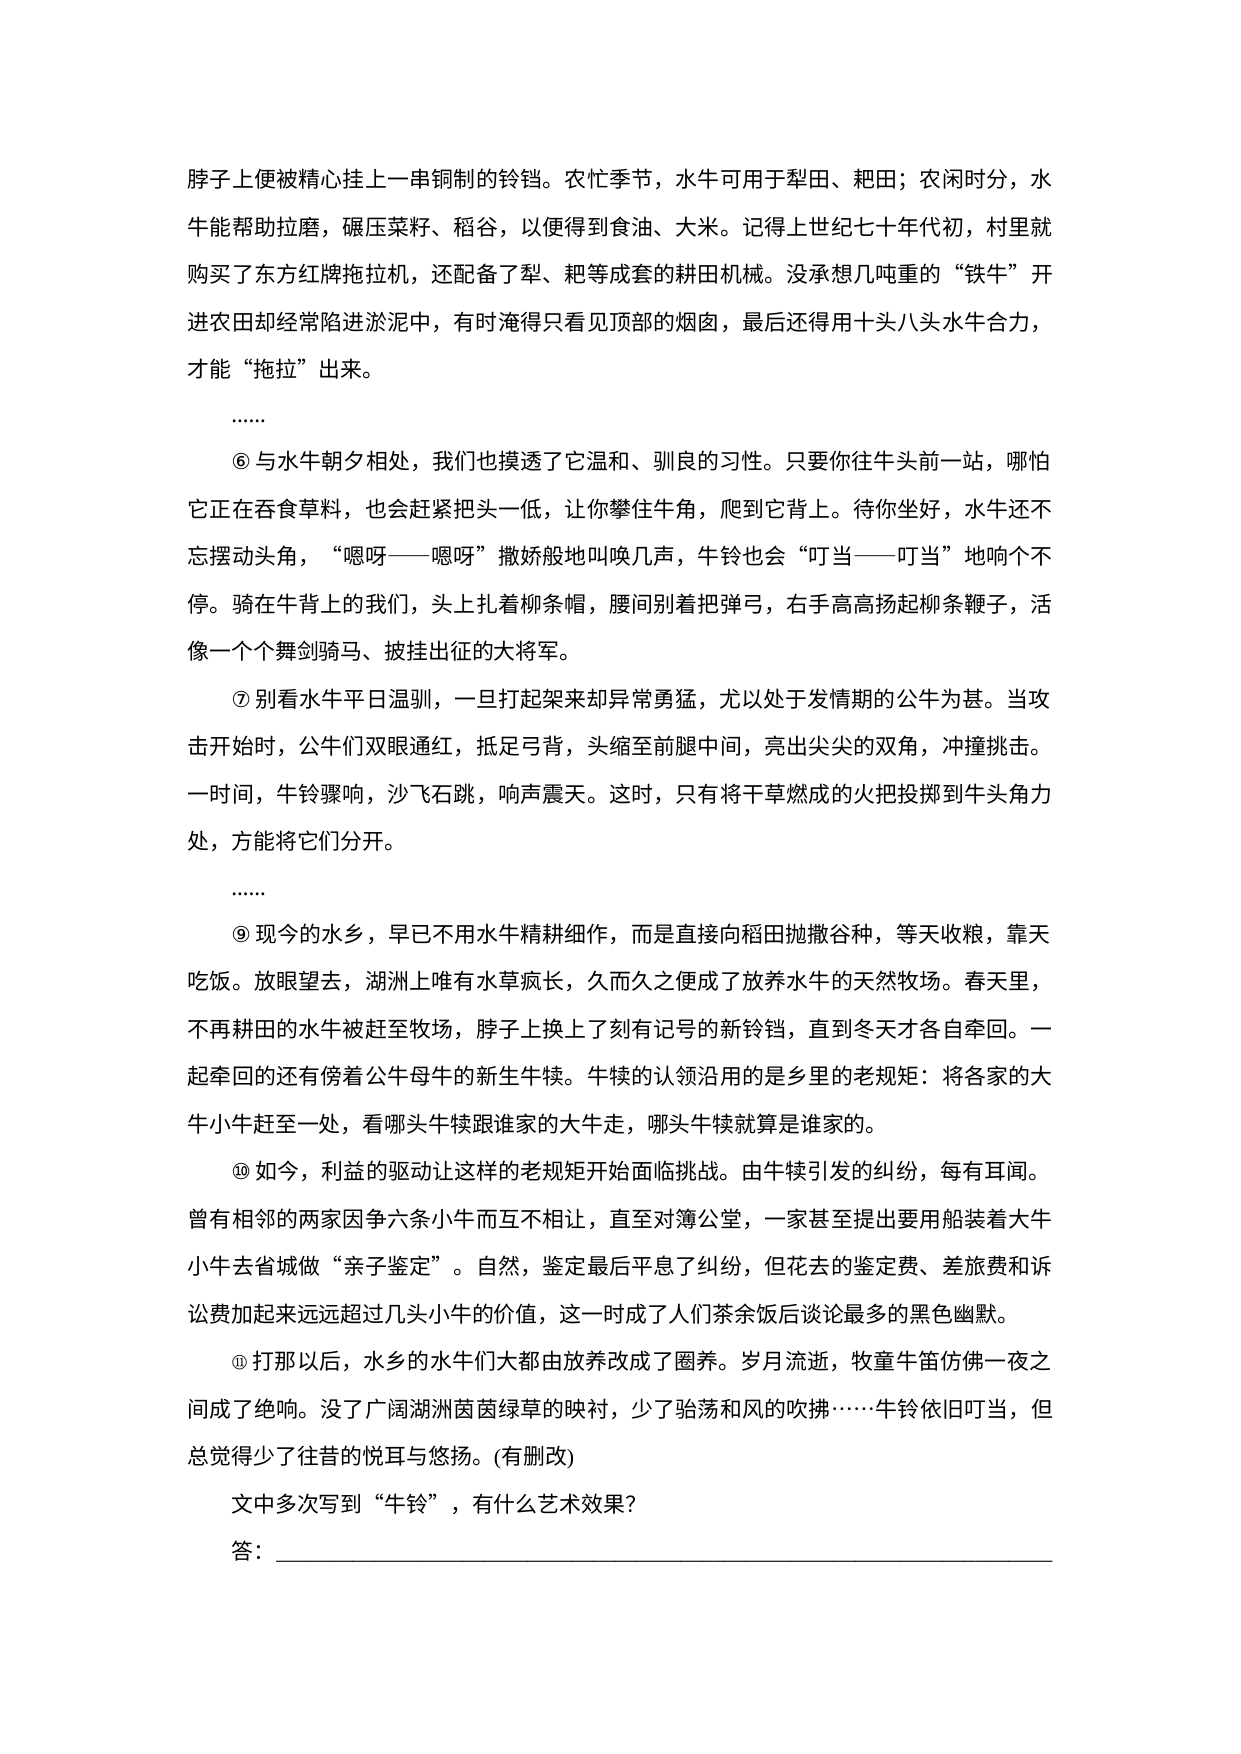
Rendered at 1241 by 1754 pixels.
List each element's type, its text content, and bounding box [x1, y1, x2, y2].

text ⑩如今，利益的驱动让这样的老规矩开始面临挑战。由牛犊引发的纠纷，每有耳闻。曾有相邻的两家因争六条小牛而互不相让，直至对簿公堂，一家甚至提出要用船装着大牛小牛去省城做“亲子鉴定”。自然，鉴定最后平息了纠纷，但花去的鉴定费、差旅费和诉讼费加起来远远超过几头小牛的价值，这一时成了人们茶余饭后谈论最多的黑色幽默。 [187, 1154, 1053, 1328]
text 文中多次写到“牛铃”，有什么艺术效果？ [187, 1487, 1053, 1518]
text …… [187, 399, 1053, 429]
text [187, 162, 1053, 384]
text ⑦别看水牛平日温驯，一旦打起架来却异常勇猛，尤以处于发情期的公牛为甚。当攻击开始时，公牛们双眼通红，抵足弓背，头缩至前腿中间，亮出尖尖的双角，冲撞挑击。一时间，牛铃骤响，沙飞石跳，响声震天。这时，只有将干草燃成的火把投掷到牛头角力处，方能将它们分开。 [187, 682, 1053, 856]
text …… [187, 872, 1053, 902]
text ⑥与水牛朝夕相处，我们也摸透了它温和、驯良的习性。只要你往牛头前一站，哪怕它正在吞食草料，也会赶紧把头一低，让你攀住牛角，爬到它背上。待你坐好，水牛还不忘摆动头角，“嗯呀——嗯呀”撒娇般地叫唤几声，牛铃也会“叮当——叮当”地响个不停。骑在牛背上的我们，头上扎着柳条帽，腰间别着把弹弓，右手高高扬起柳条鞭子，活像一个个舞剑骑马、披挂出征的大将军。 [187, 444, 1053, 666]
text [187, 1534, 1053, 1566]
text ⑪打那以后，水乡的水牛们大都由放养改成了圈养。岁月流逝，牧童牛笛仿佛一夜之间成了绝响。没了广阔湖洲茵茵绿草的映衬，少了骀荡和风的吹拂……牛铃依旧叮当，但总觉得少了往昔的悦耳与悠扬。(有删改) [187, 1344, 1053, 1471]
text ⑨现今的水乡，早已不用水牛精耕细作，而是直接向稻田抛撒谷种，等天收粮，靠天吃饭。放眼望去，湖洲上唯有水草疯长，久而久之便成了放养水牛的天然牧场。春天里，不再耕田的水牛被赶至牧场，脖子上换上了刻有记号的新铃铛，直到冬天才各自牵回。一起牵回的还有傍着公牛母牛的新生牛犊。牛犊的认领沿用的是乡里的老规矩：将各家的大牛小牛赶至一处，看哪头牛犊跟谁家的大牛走，哪头牛犊就算是谁家的。 [187, 917, 1053, 1138]
